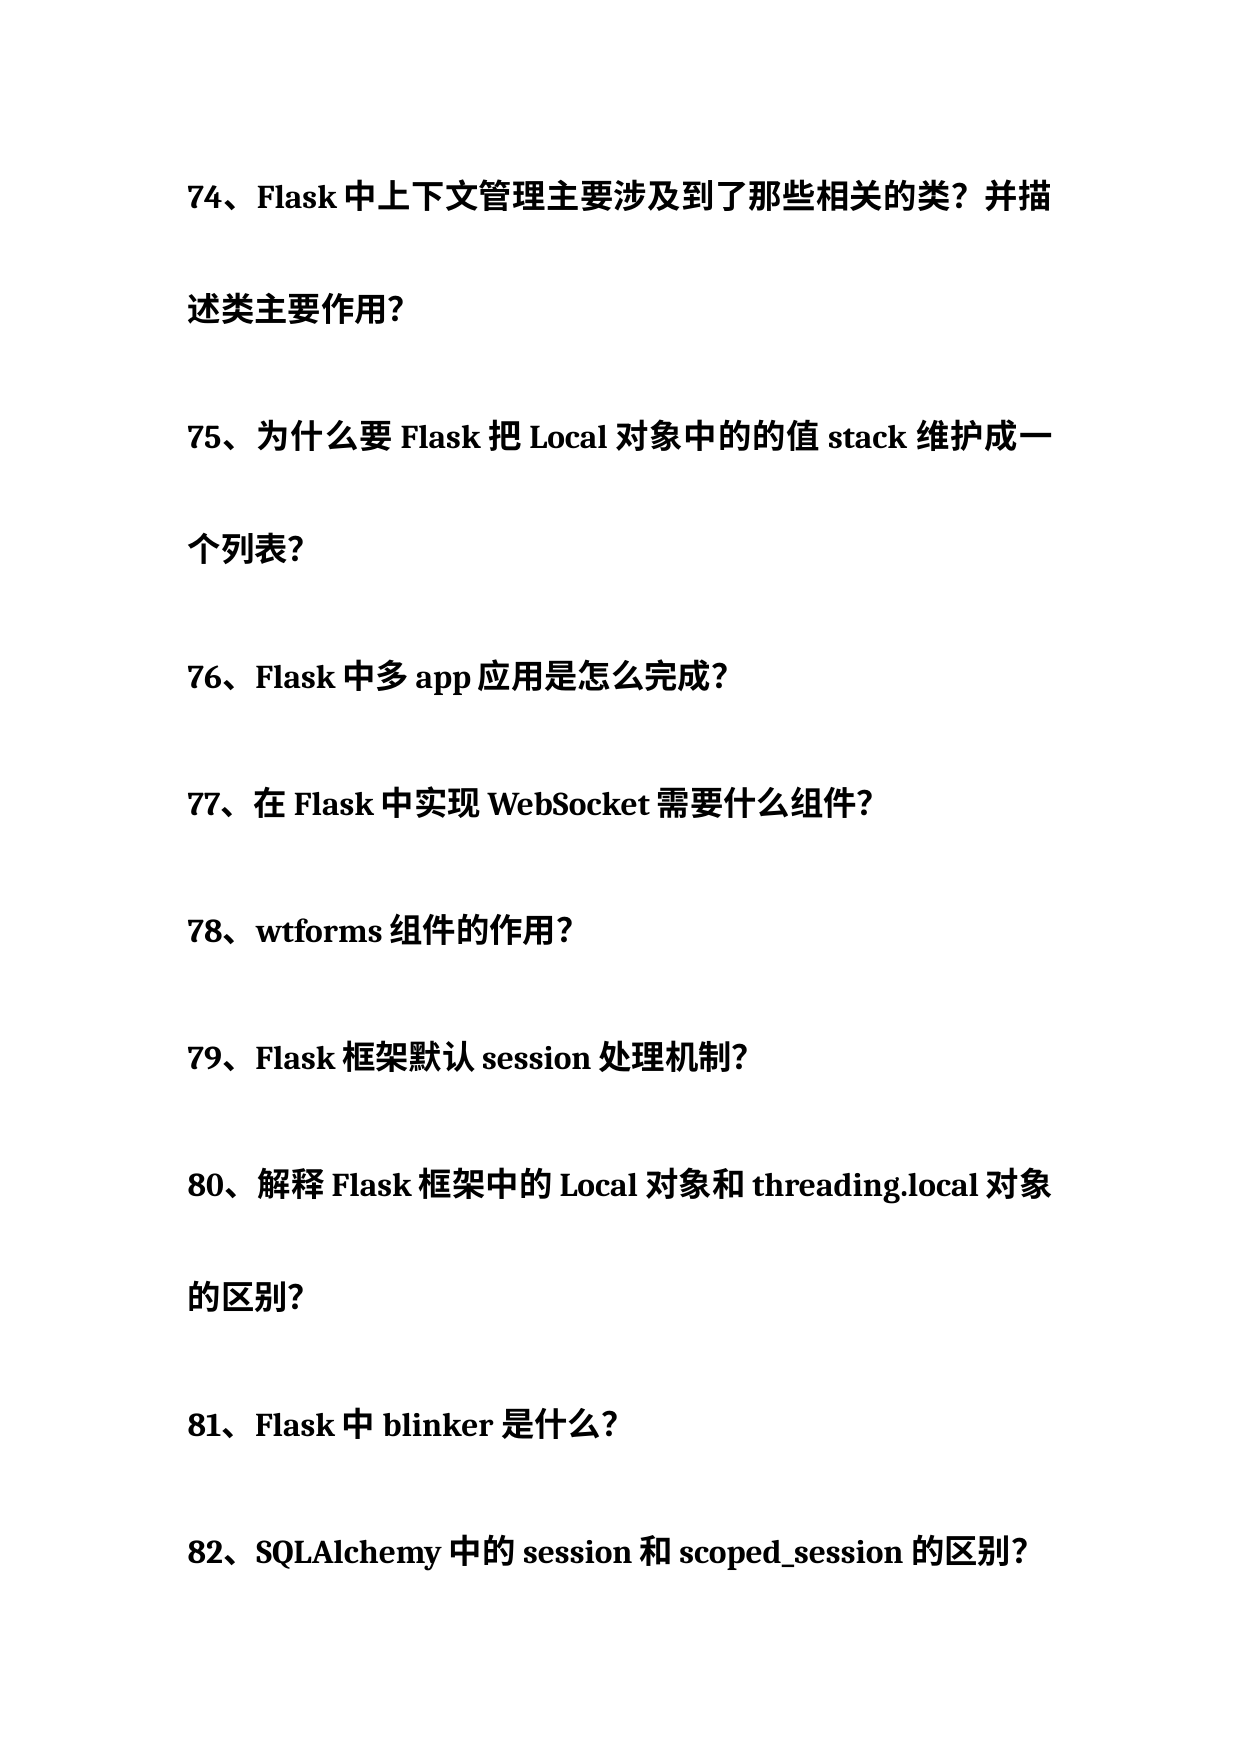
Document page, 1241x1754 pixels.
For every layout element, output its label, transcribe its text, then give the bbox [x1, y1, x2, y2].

subtitle 82、SQLAlchemy中的 session和scoped_session 的区别？ [187, 1517, 1053, 1582]
subtitle 79、Flask框架默认session处理机制？ [187, 1023, 1053, 1088]
subtitle 77、在Flask中实现WebSocket需要什么组件？ [187, 768, 1053, 833]
subtitle 75、为什么要Flask把Local对象中的的值stack 维护成一个列表？ [187, 402, 1053, 579]
subtitle 74、Flask中上下文管理主要涉及到了那些相关的类？并描述类主要作用？ [187, 162, 1053, 339]
subtitle 76、Flask中多app应用是怎么完成？ [187, 641, 1053, 706]
subtitle 81、Flask中 blinker 是什么？ [187, 1389, 1053, 1454]
subtitle 80、解释Flask框架中的Local对象和threading.local对象的区别？ [187, 1150, 1053, 1327]
subtitle 78、wtforms组件的作用？ [187, 896, 1053, 961]
